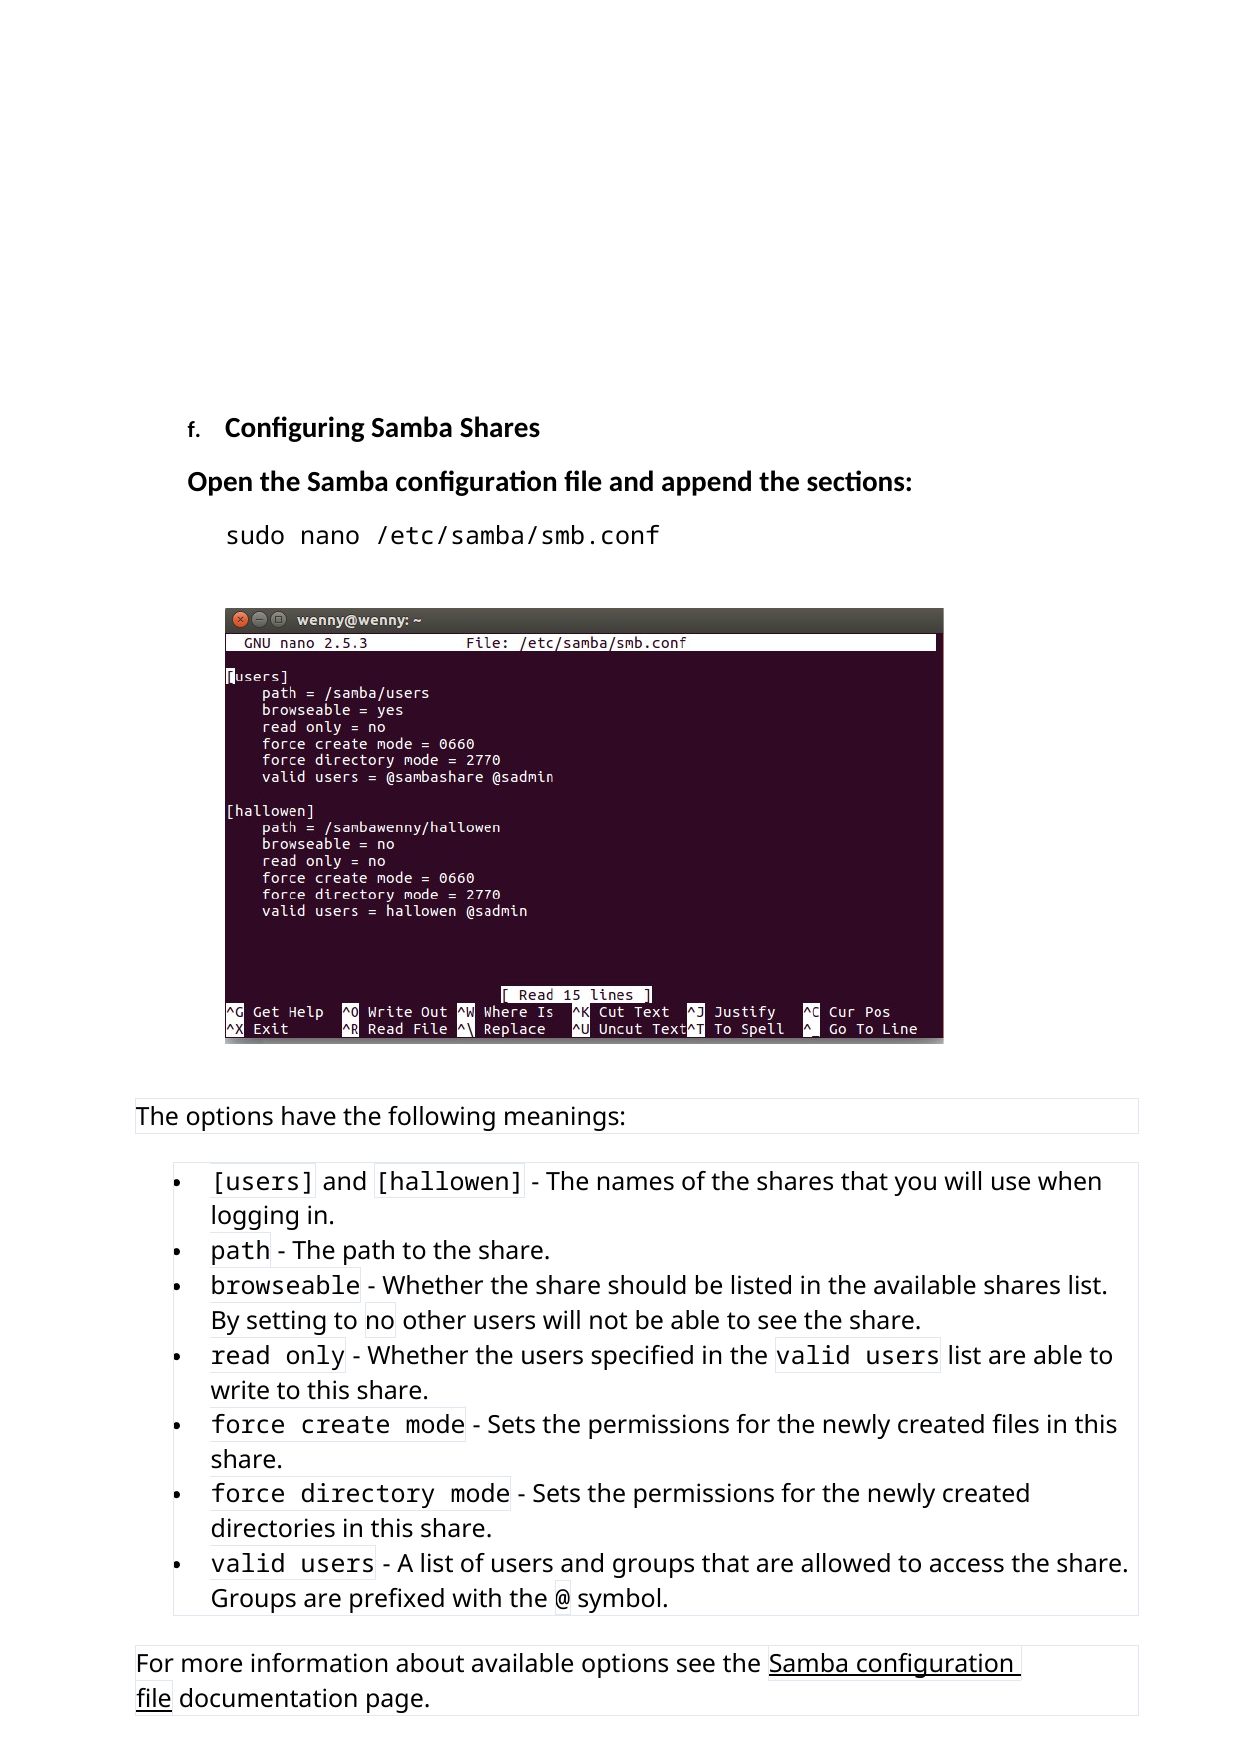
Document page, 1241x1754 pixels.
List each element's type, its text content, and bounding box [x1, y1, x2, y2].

text For more information about available options see the Samba configuration file documentation page. [136, 1646, 1138, 1715]
list Open the Samba configuration file and append the sections: [187, 463, 1138, 499]
list [users] and [hallowen] - The names of the shares that you will use when logging in. [174, 1163, 1138, 1231]
list browseable - Whether the share should be listed in the available shares list. By setting to no other users will not be able to see the share. [174, 1267, 1138, 1337]
text The options have the following meanings: [136, 1099, 1138, 1133]
picture [225, 608, 944, 1044]
list force directory mode - Sets the permissions for the newly created directories in this share. [174, 1475, 1138, 1544]
list path - The path to the share. [174, 1231, 1138, 1267]
text sudo nano /etc/samba/smb.conf [135, 517, 1138, 551]
list force create mode - Sets the permissions for the newly created files in this share. [174, 1406, 1138, 1475]
list read only - Whether the users specified in the valid users list are able to write to this share. [174, 1337, 1138, 1406]
list Configuring Samba Shares [187, 409, 1138, 444]
list valid users - A list of users and groups that are allowed to access the share. Groups are prefixed with the @ symbol. [174, 1544, 1138, 1615]
